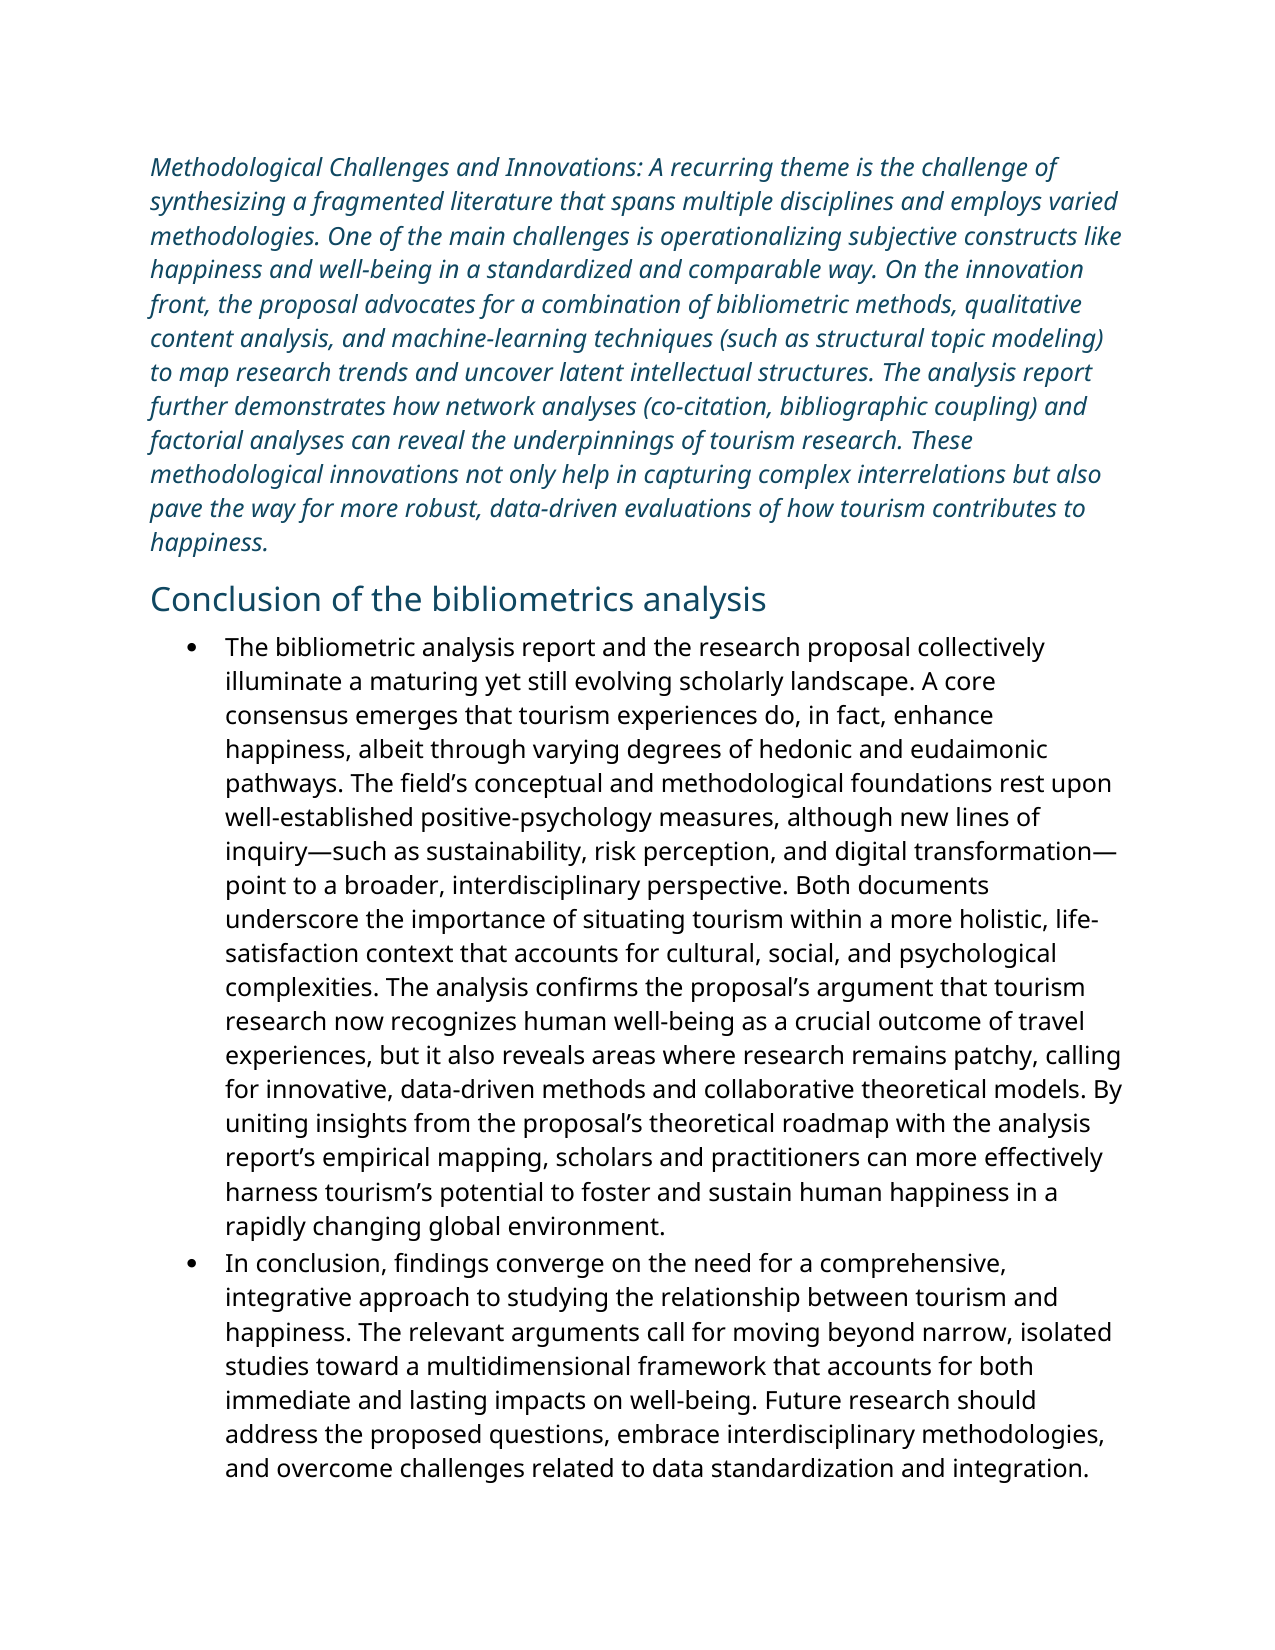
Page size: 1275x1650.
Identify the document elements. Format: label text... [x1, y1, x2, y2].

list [187, 1246, 1125, 1484]
subtitle Methodological Challenges and Innovations: A recurring theme is the challenge of synthesizing a fragmented literature that spans multiple disciplines and employs varied methodologies. One of the main challenges is operationalizing subjective constructs like happiness and well-being in a standardized and comparable way. On the innovation front, the proposal advocates for a combination of bibliometric methods, qualitative content analysis, and machine-learning techniques (such as structural topic modeling) to map research trends and uncover latent intellectual structures. The analysis report further demonstrates how network analyses (co-citation, bibliographic coupling) and factorial analyses can reveal the underpinnings of tourism research. These methodological innovations not only help in capturing complex interrelations but also pave the way for more robust, data-driven evaluations of how tourism contributes to happiness. [150, 150, 1125, 559]
subtitle Conclusion of the bibliometrics analysis [150, 575, 1125, 621]
list The bibliometric analysis report and the research proposal collectively illuminate a maturing yet still evolving scholarly landscape. A core consensus emerges that tourism experiences do, in fact, enhance happiness, albeit through varying degrees of hedonic and eudaimonic pathways. The field’s conceptual and methodological foundations rest upon well-established positive-psychology measures, although new lines of inquiry—such as sustainability, risk perception, and digital transformation—point to a broader, interdisciplinary perspective. Both documents underscore the importance of situating tourism within a more holistic, life-satisfaction context that accounts for cultural, social, and psychological complexities. The analysis confirms the proposal’s argument that tourism research now recognizes human well-being as a crucial outcome of travel experiences, but it also reveals areas where research remains patchy, calling for innovative, data-driven methods and collaborative theoretical models. By uniting insights from the proposal’s theoretical roadmap with the analysis report’s empirical mapping, scholars and practitioners can more effectively harness tourism’s potential to foster and sustain human happiness in a rapidly changing global environment. [187, 629, 1125, 1242]
